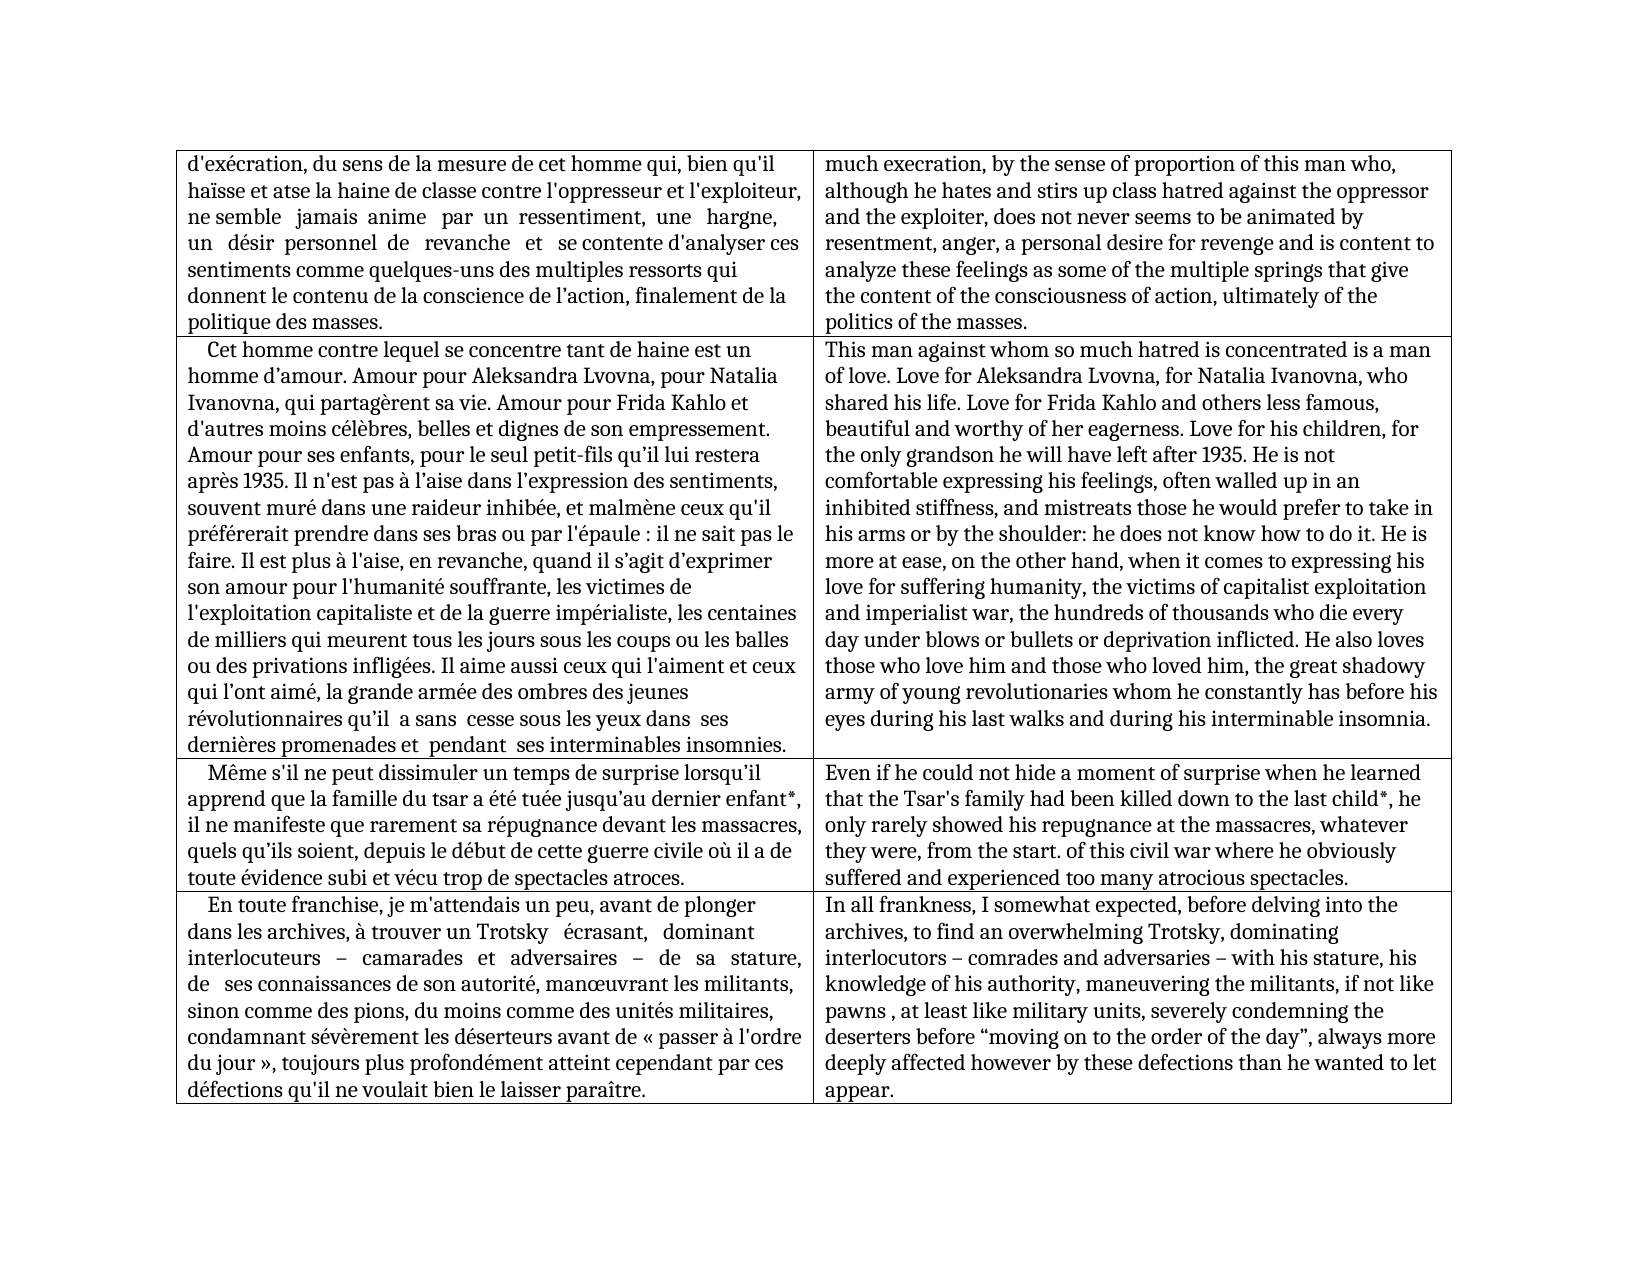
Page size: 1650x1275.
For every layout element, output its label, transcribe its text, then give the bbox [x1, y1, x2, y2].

table_cell En toute franchise, je m'attendais un peu, avant de plonger dans les archives, à trouver un Trotsky écrasant, dominant interlocuteurs – camarades et adversaires – de sa stature, de ses connaissances de son autorité, manœuvrant les militants, sinon comme des pions, du moins comme des unités militaires, condamnant sévèrement les déserteurs avant de « passer à l'ordre du jour », toujours plus profondément atteint cependant par ces défections qu'il ne voulait bien le laisser paraître. [177, 892, 813, 1103]
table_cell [177, 151, 813, 336]
table_cell Cet homme contre lequel se concentre tant de haine est un homme d’amour. Amour pour Aleksandra Lvovna, pour Natalia Ivanovna, qui partagèrent sa vie. Amour pour Frida Kahlo et d'autres moins célèbres, belles et dignes de son empressement. Amour pour ses enfants, pour le seul petit-fils qu’il lui restera après 1935. Il n'est pas à l’aise dans l’expression des sentiments, souvent muré dans une raideur inhibée, et malmène ceux qu'il préférerait prendre dans ses bras ou par l'épaule : il ne sait pas le faire. Il est plus à l'aise, en revanche, quand il s’agit d’exprimer son amour pour l'humanité souffrante, les victimes de l'exploitation capitaliste et de la guerre impérialiste, les centaines de milliers qui meurent tous les jours sous les coups ou les balles ou des privations infligées. Il aime aussi ceux qui l'aiment et ceux qui l’ont aimé, la grande armée des ombres des jeunes révolutionnaires qu’il a sans cesse sous les yeux dans ses dernières promenades et pendant ses interminables insomnies. [177, 337, 813, 758]
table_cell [814, 151, 1451, 336]
table_cell This man against whom so much hatred is concentrated is a man of love. Love for Aleksandra Lvovna, for Natalia Ivanovna, who shared his life. Love for Frida Kahlo and others less famous, beautiful and worthy of her eagerness. Love for his children, for the only grandson he will have left after 1935. He is not comfortable expressing his feelings, often walled up in an inhibited stiffness, and mistreats those he would prefer to take in his arms or by the shoulder: he does not know how to do it. He is more at ease, on the other hand, when it comes to expressing his love for suffering humanity, the victims of capitalist exploitation and imperialist war, the hundreds of thousands who die every day under blows or bullets or deprivation inflicted. He also loves those who love him and those who loved him, the great shadowy army of young revolutionaries whom he constantly has before his eyes during his last walks and during his interminable insomnia. [814, 337, 1451, 758]
table_cell In all frankness, I somewhat expected, before delving into the archives, to find an overwhelming Trotsky, dominating interlocutors – comrades and adversaries – with his stature, his knowledge of his authority, maneuvering the militants, if not like pawns , at least like military units, severely condemning the deserters before “moving on to the order of the day”, always more deeply affected however by these defections than he wanted to let appear. [814, 892, 1451, 1103]
table_cell Même s'il ne peut dissimuler un temps de surprise lorsqu’il apprend que la famille du tsar a été tuée jusqu’au dernier enfant*, il ne manifeste que rarement sa répugnance devant les massacres, quels qu’ils soient, depuis le début de cette guerre civile où il a de toute évidence subi et vécu trop de spectacles atroces. [177, 759, 813, 891]
table_cell Even if he could not hide a moment of surprise when he learned that the Tsar's family had been killed down to the last child*, he only rarely showed his repugnance at the massacres, whatever they were, from the start. of this civil war where he obviously suffered and experienced too many atrocious spectacles. [814, 759, 1451, 891]
